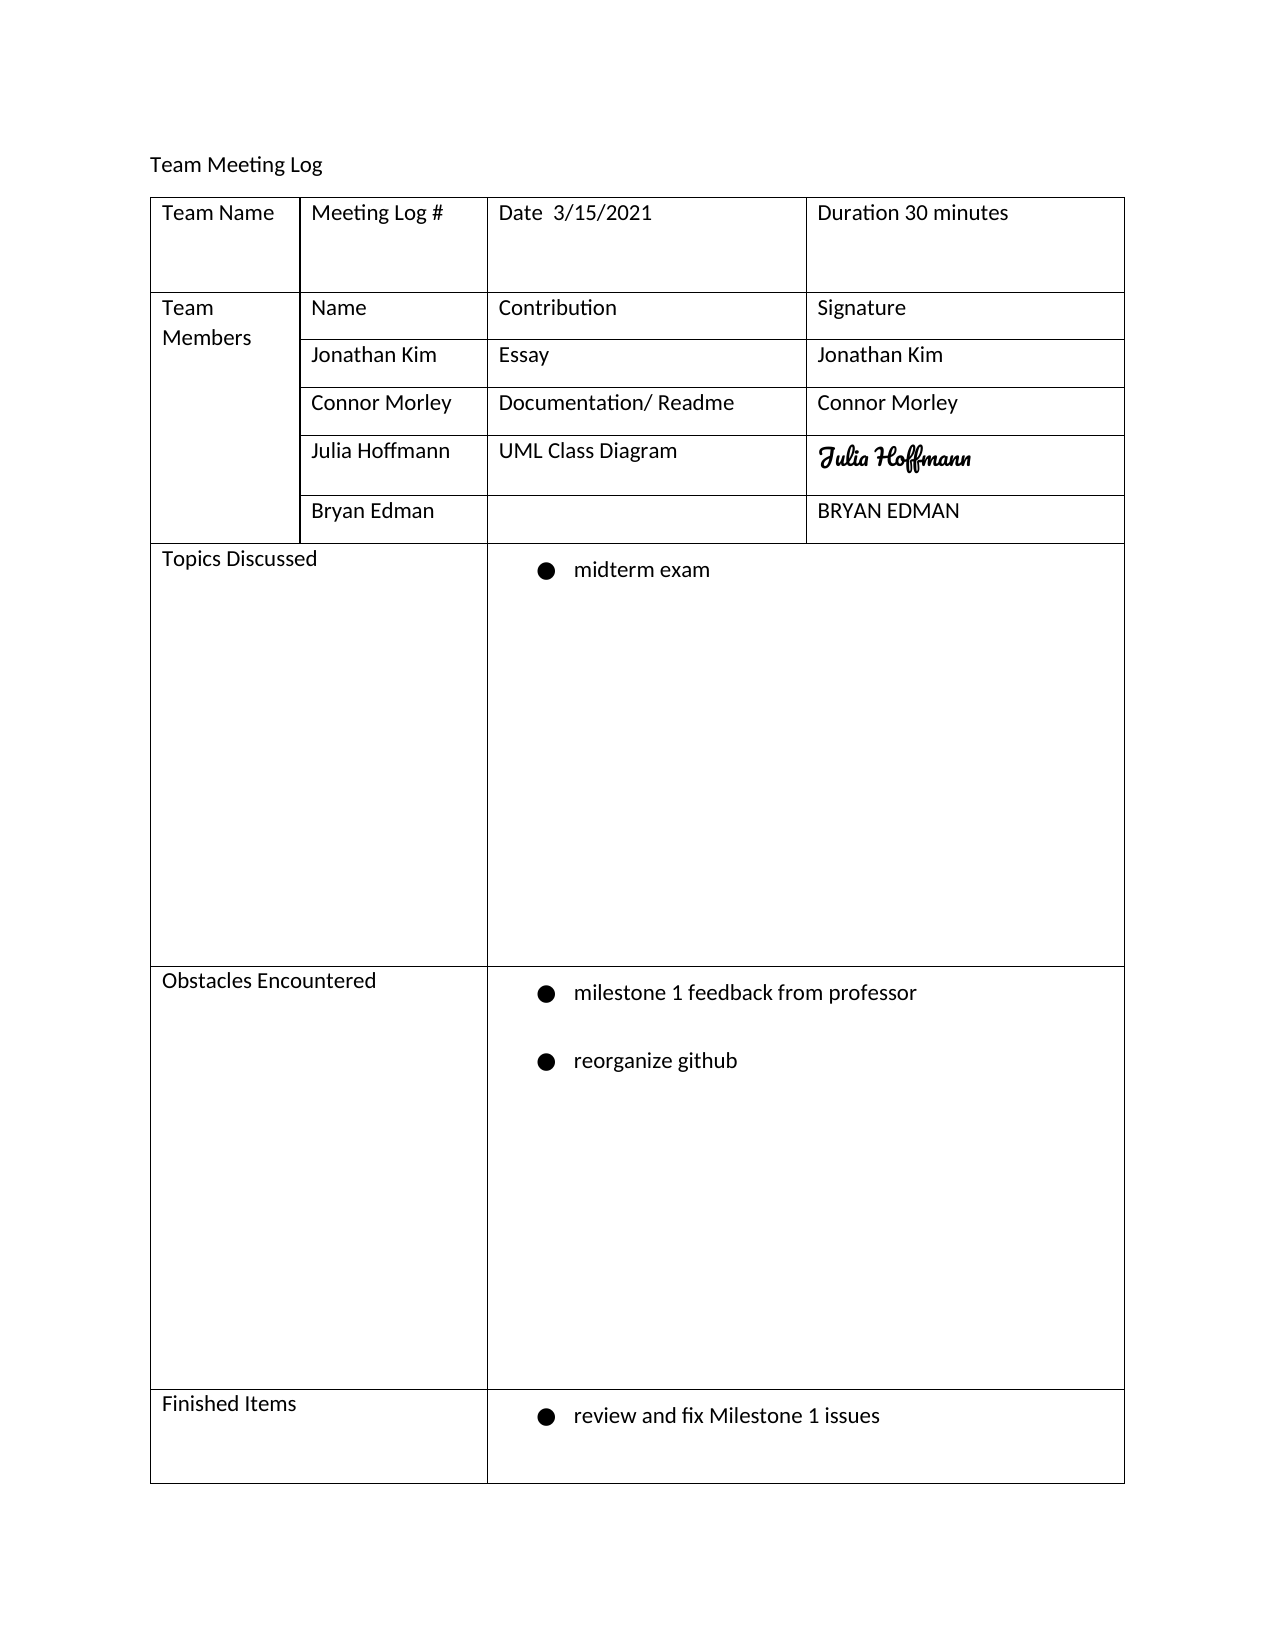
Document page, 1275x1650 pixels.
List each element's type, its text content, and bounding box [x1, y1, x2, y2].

table_cell Documentation/ Readme [488, 388, 806, 435]
table_cell Finished Items [151, 1390, 487, 1483]
table_header Date 3/15/2021 [488, 198, 806, 292]
table_cell Obstacles Encountered [151, 967, 487, 1388]
table_cell Topics Discussed [151, 544, 487, 966]
table_cell Team Members [151, 293, 299, 543]
table_cell Jonathan Kim [807, 340, 1124, 387]
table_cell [488, 1390, 1124, 1483]
table_cell Julia Hoffmann [301, 436, 487, 495]
table_cell Connor Morley [807, 388, 1124, 435]
table_cell UML Class Diagram [488, 436, 806, 495]
table_cell Connor Morley [301, 388, 487, 435]
table_cell milestone 1 feedback from professor reorganize github [488, 967, 1124, 1388]
table_cell Name [301, 293, 487, 339]
table_cell Signature [807, 293, 1124, 339]
table_cell Julia Hoffmann [807, 436, 1124, 495]
table_cell Bryan Edman [301, 496, 487, 543]
table_header Team Name [151, 198, 299, 292]
table_cell Contribution [488, 293, 806, 339]
text Team Meeting Log [150, 150, 1125, 178]
table_cell [488, 496, 806, 543]
table_header Duration 30 minutes [807, 198, 1124, 292]
table_cell BRYAN EDMAN [807, 496, 1124, 543]
table_cell midterm exam [488, 544, 1124, 966]
table_cell Jonathan Kim [301, 340, 487, 387]
table_header Meeting Log # [301, 198, 487, 292]
table_cell Essay [488, 340, 806, 387]
